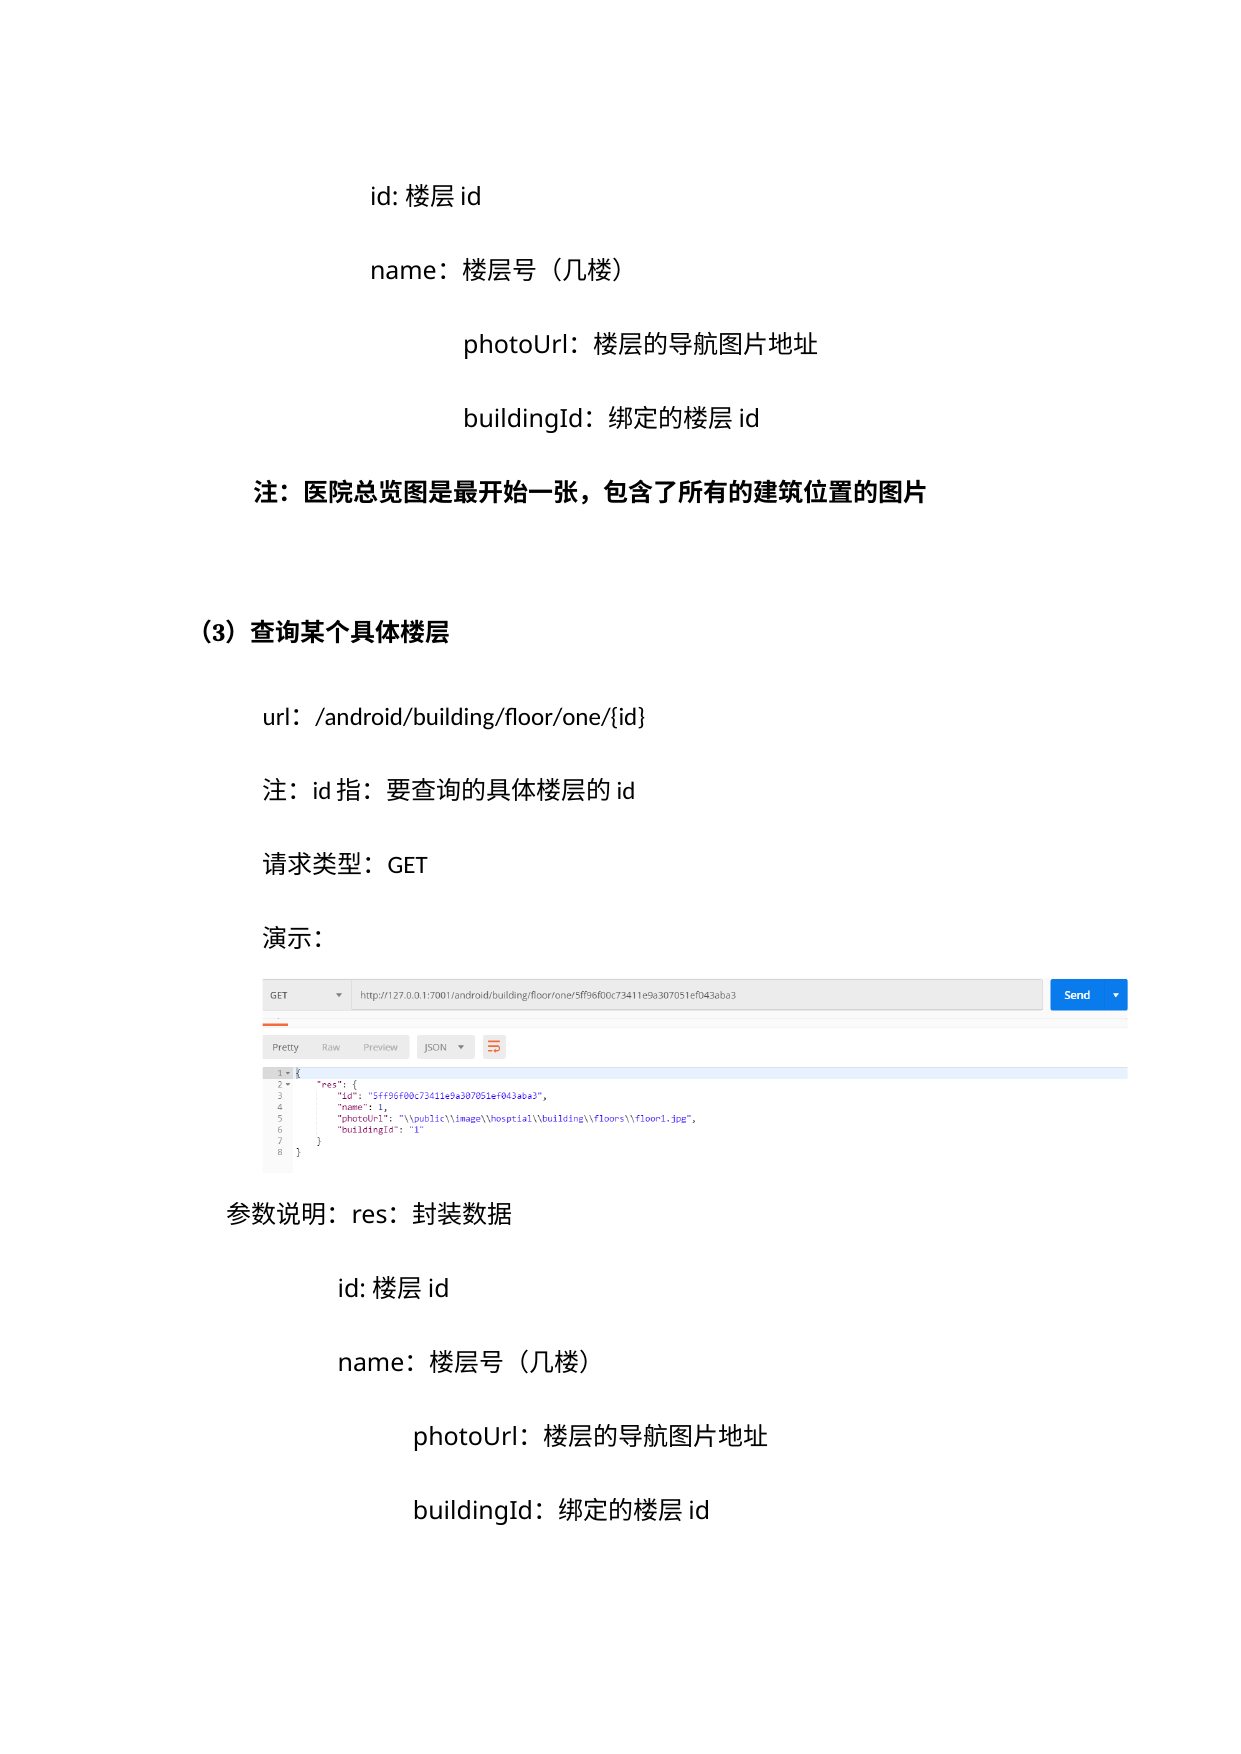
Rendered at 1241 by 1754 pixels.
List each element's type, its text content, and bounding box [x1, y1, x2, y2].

subtitle （3）查询某个具体楼层 [187, 598, 1053, 663]
text name：楼层号（几楼） [253, 1328, 1053, 1393]
text id: 楼层id [253, 162, 1053, 227]
text 参数说明：res：封装数据 [187, 1180, 1053, 1245]
text name：楼层号（几楼） [253, 236, 1053, 301]
list url：/android/building/floor/one/{id} [262, 682, 1053, 747]
text id: 楼层id [253, 1254, 1053, 1319]
list 注：id指：要查询的具体楼层的id [262, 756, 1053, 821]
text buildingId：绑定的楼层id [253, 1476, 1053, 1541]
list 演示： [262, 904, 1053, 969]
text 注：医院总览图是最开始一张，包含了所有的建筑位置的图片 [253, 458, 1053, 523]
text photoUrl：楼层的导航图片地址 [253, 1402, 1053, 1467]
text photoUrl：楼层的导航图片地址 [253, 310, 1053, 375]
picture [262, 978, 1128, 1173]
list 请求类型：GET [262, 830, 1053, 895]
text buildingId：绑定的楼层id [253, 384, 1053, 449]
